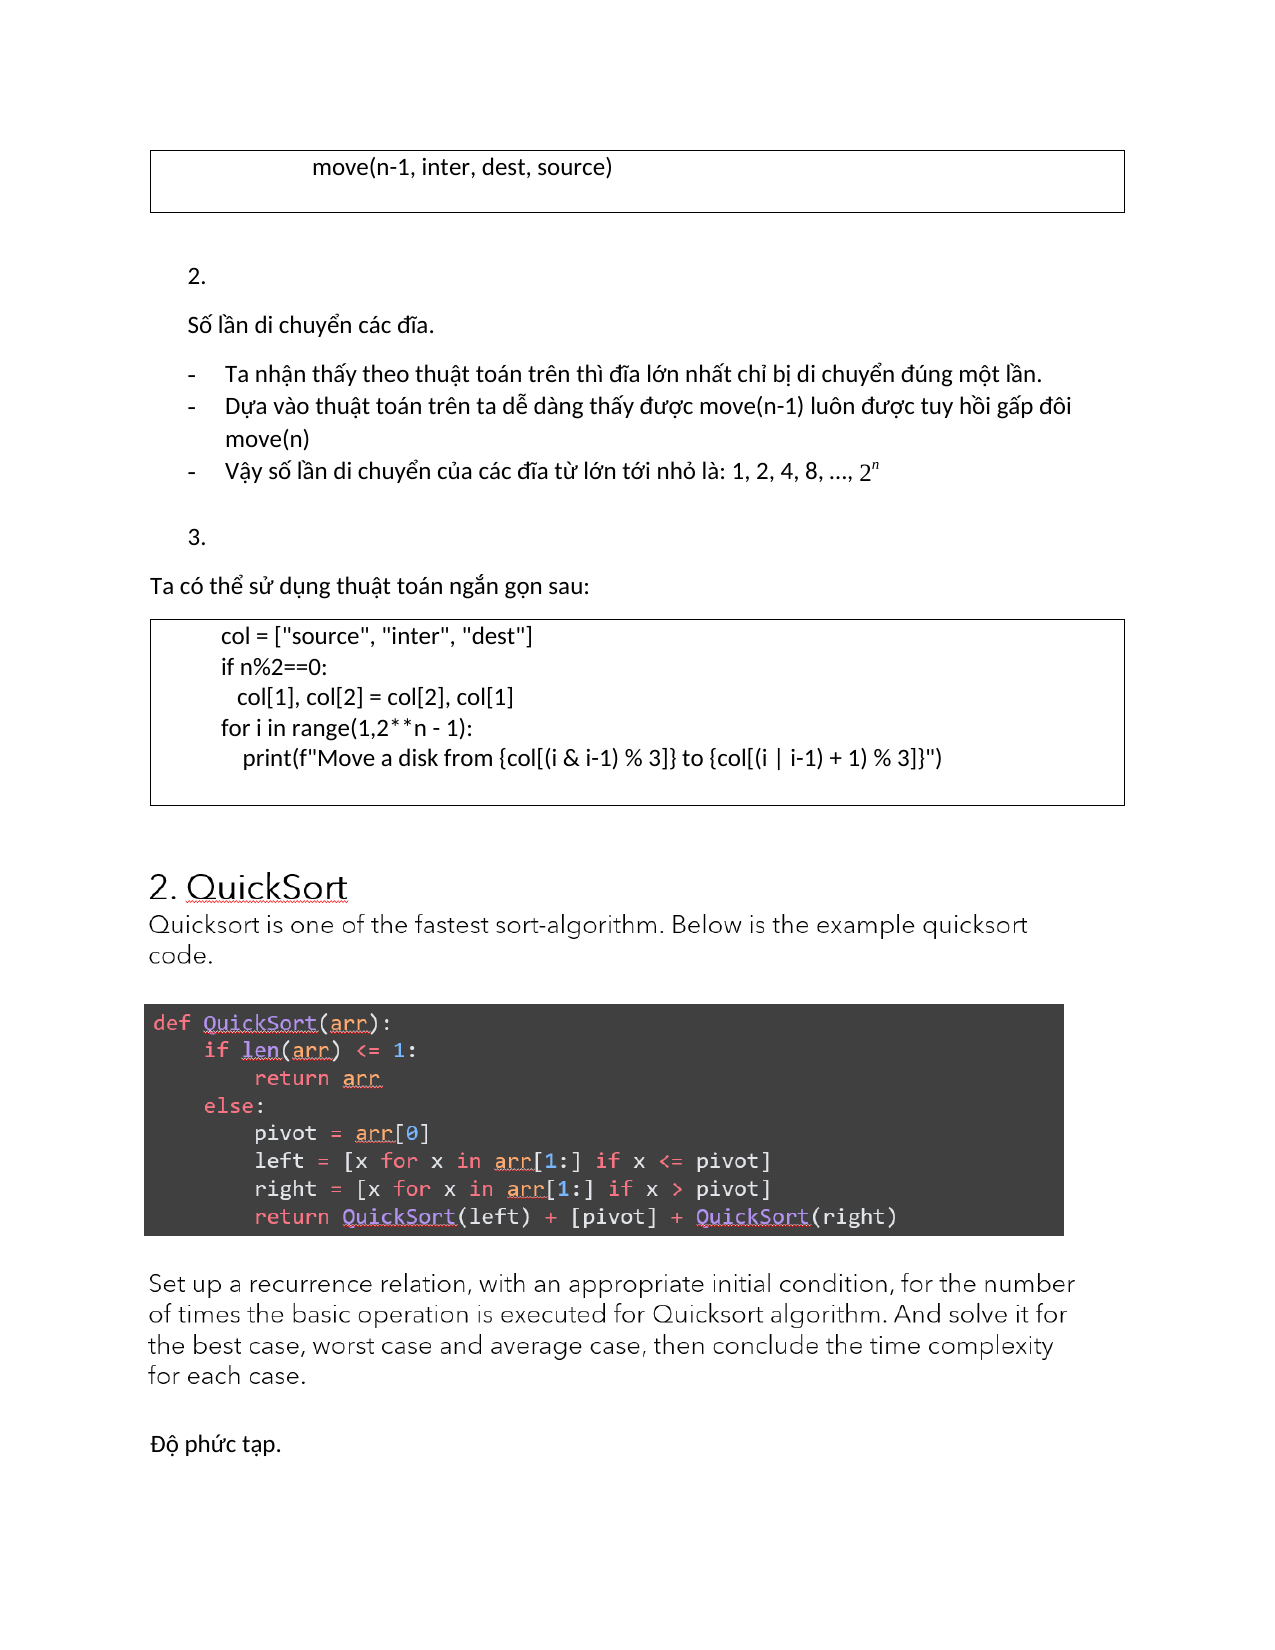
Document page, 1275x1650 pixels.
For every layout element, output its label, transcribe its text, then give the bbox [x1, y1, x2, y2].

text Ta có thể sử dụng thuật toán ngắn gọn sau: [150, 570, 1125, 601]
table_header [151, 151, 1124, 212]
picture [120, 855, 1096, 1409]
text Số lần di chuyển các đĩa. [187, 309, 1125, 340]
text Độ phức tạp. [150, 1428, 1125, 1458]
list Vậy số lần di chuyển của các đĩa từ lớn tới nhỏ là: 1, 2, 4, 8, …, [187, 455, 1125, 486]
list Dựa vào thuật toán trên ta dễ dàng thấy được move(n-1) luôn được tuy hồi gấp đôi move(n) [187, 390, 1125, 453]
table_header col = ["source", "inter", "dest"] if n%2==0: col[1], col[2] = col[2], col[1] for i in range(1,2**n - 1): print(f"Move a disk from {col[(i & i-1) % 3]} to {col[(i | i-1) + 1) % 3]}") [151, 620, 1124, 805]
list Ta nhận thấy theo thuật toán trên thì đĩa lớn nhất chỉ bị di chuyển đúng một lần. [187, 358, 1125, 389]
